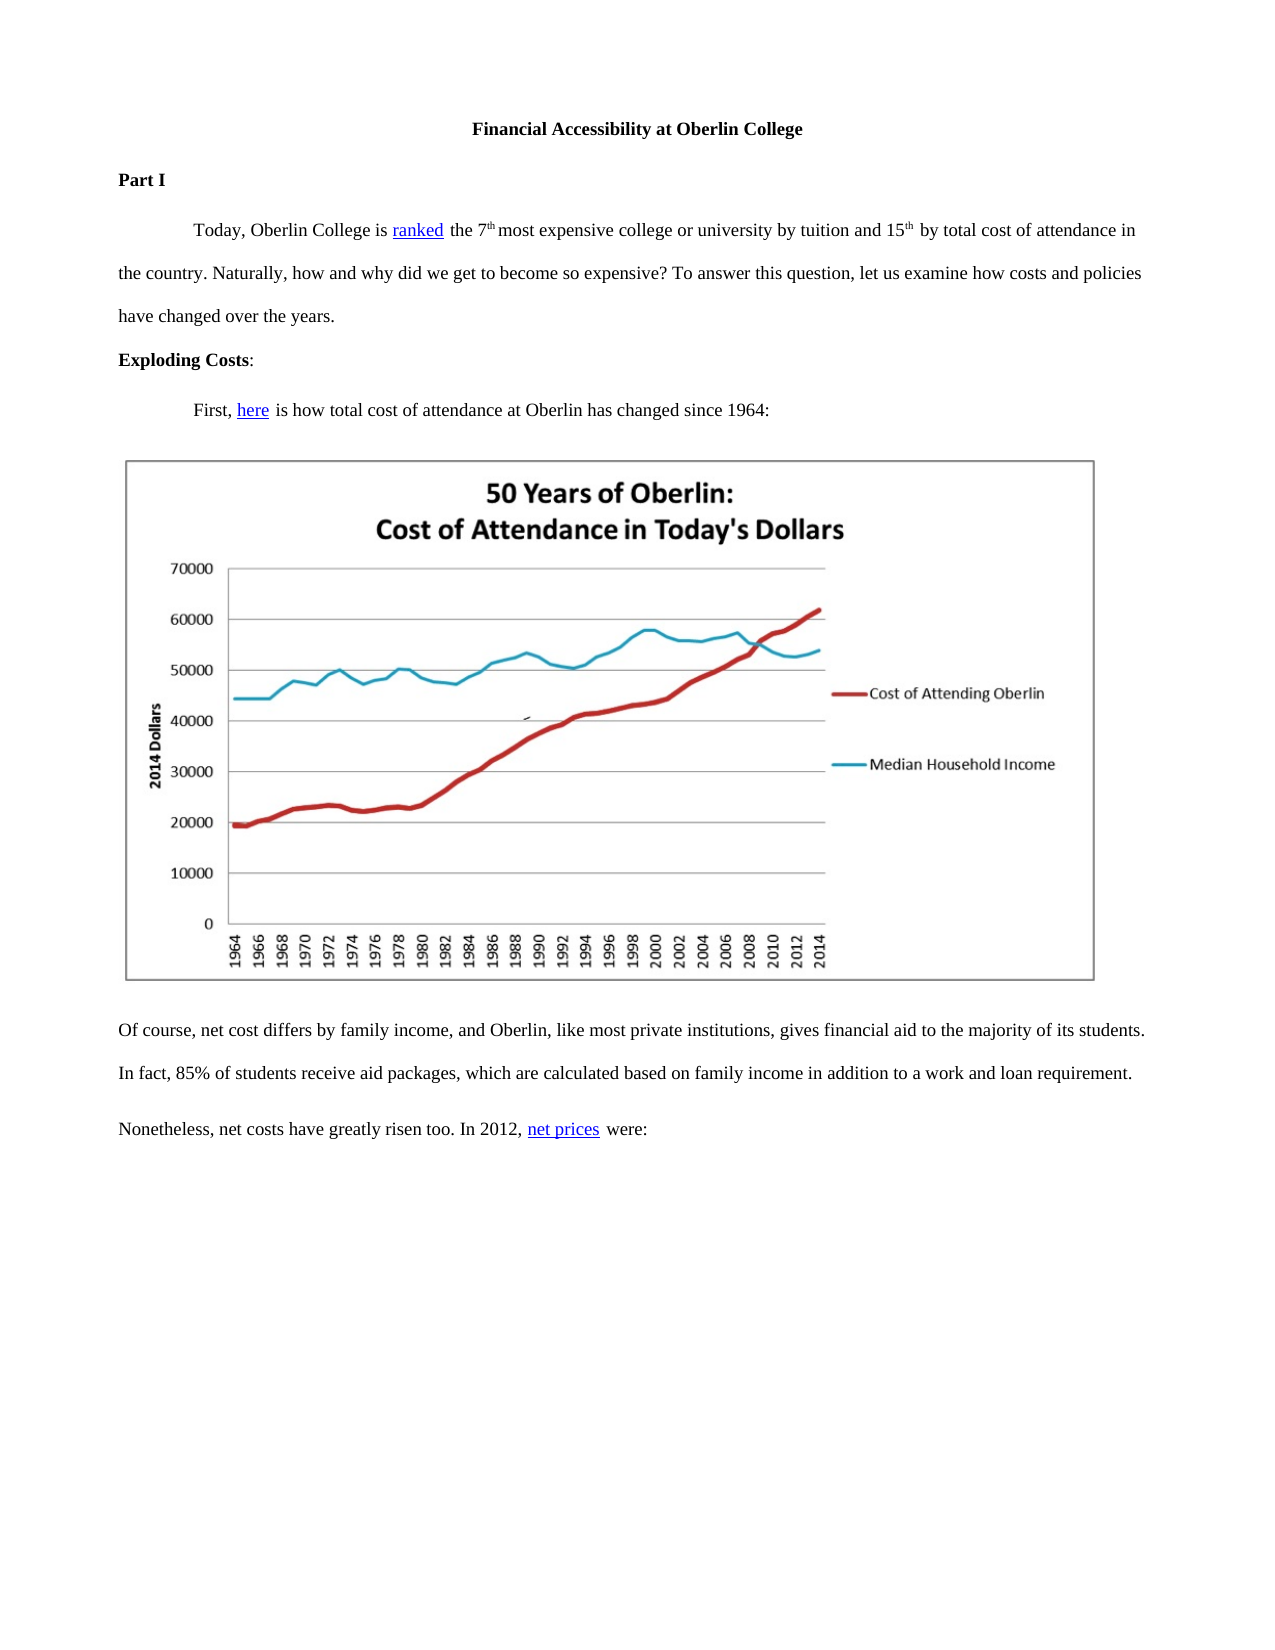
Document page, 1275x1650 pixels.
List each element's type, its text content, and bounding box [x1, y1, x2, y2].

text Financial Accessibility at Oberlin College [118, 118, 1157, 140]
text First, here is how total cost of attendance at Oberlin has changed since 1964: [118, 399, 1157, 421]
picture [118, 452, 1103, 988]
text Of course, net cost differs by family income, and Oberlin, like most private institutions, gives financial aid to the majority of its students. In fact, 85% of students receive aid packages, which are calculated based on family income in addition to a work and loan requirement. Nonetheless, net costs have greatly risen too. In 2012, net prices were: [118, 1019, 1157, 1141]
text Part I [118, 169, 1157, 190]
text Today, Oberlin College is ranked the 7th most expensive college or university by tuition and 15th by total cost of attendance in the country. Naturally, how and why did we get to become so expensive? To answer this question, let us examine how costs and policies have changed over the years. [118, 219, 1157, 327]
text Exploding Costs: [118, 348, 1157, 370]
